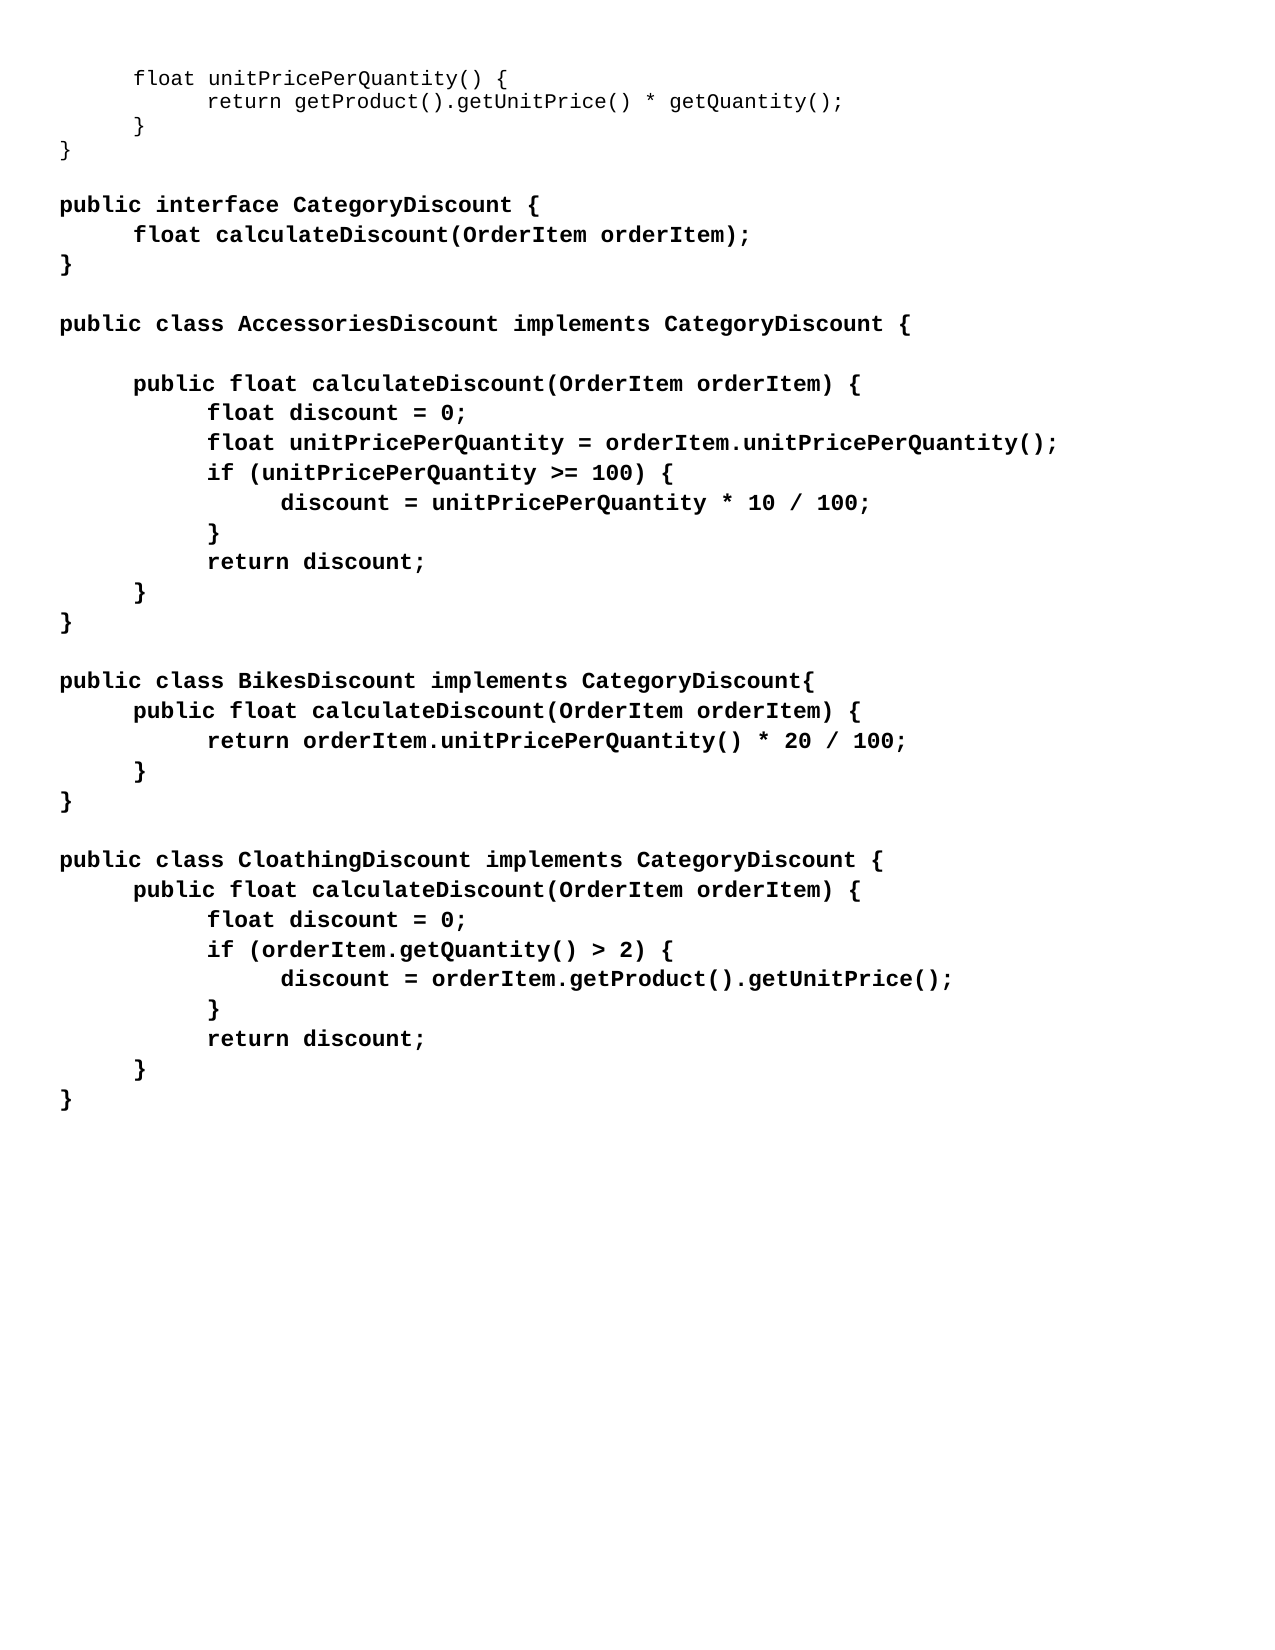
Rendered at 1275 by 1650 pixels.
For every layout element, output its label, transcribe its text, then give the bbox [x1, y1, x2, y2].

text } [59, 1087, 1216, 1113]
text } [59, 789, 1216, 815]
text return orderItem.unitPricePerQuantity() * 20 / 100; [59, 729, 1216, 755]
text float discount = 0; [59, 402, 1216, 428]
text float unitPricePerQuantity() { [59, 68, 1216, 92]
text public float calculateDiscount(OrderItem orderItem) { [59, 372, 1216, 398]
text discount = unitPricePerQuantity * 10 / 100; [59, 491, 1216, 517]
text discount = orderItem.getProduct().getUnitPrice(); [59, 968, 1216, 994]
text public interface CategoryDiscount { [59, 193, 1216, 219]
text } [59, 115, 1216, 139]
text public float calculateDiscount(OrderItem orderItem) { [59, 878, 1216, 904]
text } [59, 759, 1216, 785]
text return getProduct().getUnitPrice() * getQuantity(); [59, 92, 1216, 115]
text } [59, 1057, 1216, 1083]
text float unitPricePerQuantity = orderItem.unitPricePerQuantity(); [59, 432, 1216, 457]
text } [59, 998, 1216, 1023]
text if (unitPricePerQuantity >= 100) { [59, 461, 1216, 487]
text public class CloathingDiscount implements CategoryDiscount { [59, 849, 1216, 874]
text } [59, 139, 1216, 162]
text return discount; [59, 1027, 1216, 1053]
text return discount; [59, 551, 1216, 577]
text float calculateDiscount(OrderItem orderItem); [59, 223, 1216, 249]
text public float calculateDiscount(OrderItem orderItem) { [59, 700, 1216, 726]
text } [59, 521, 1216, 547]
text } [59, 253, 1216, 279]
text } [59, 581, 1216, 606]
text if (orderItem.getQuantity() > 2) { [59, 938, 1216, 964]
text } [59, 610, 1216, 636]
text public class AccessoriesDiscount implements CategoryDiscount { [59, 312, 1216, 338]
text float discount = 0; [59, 908, 1216, 934]
text public class BikesDiscount implements CategoryDiscount{ [59, 670, 1216, 696]
